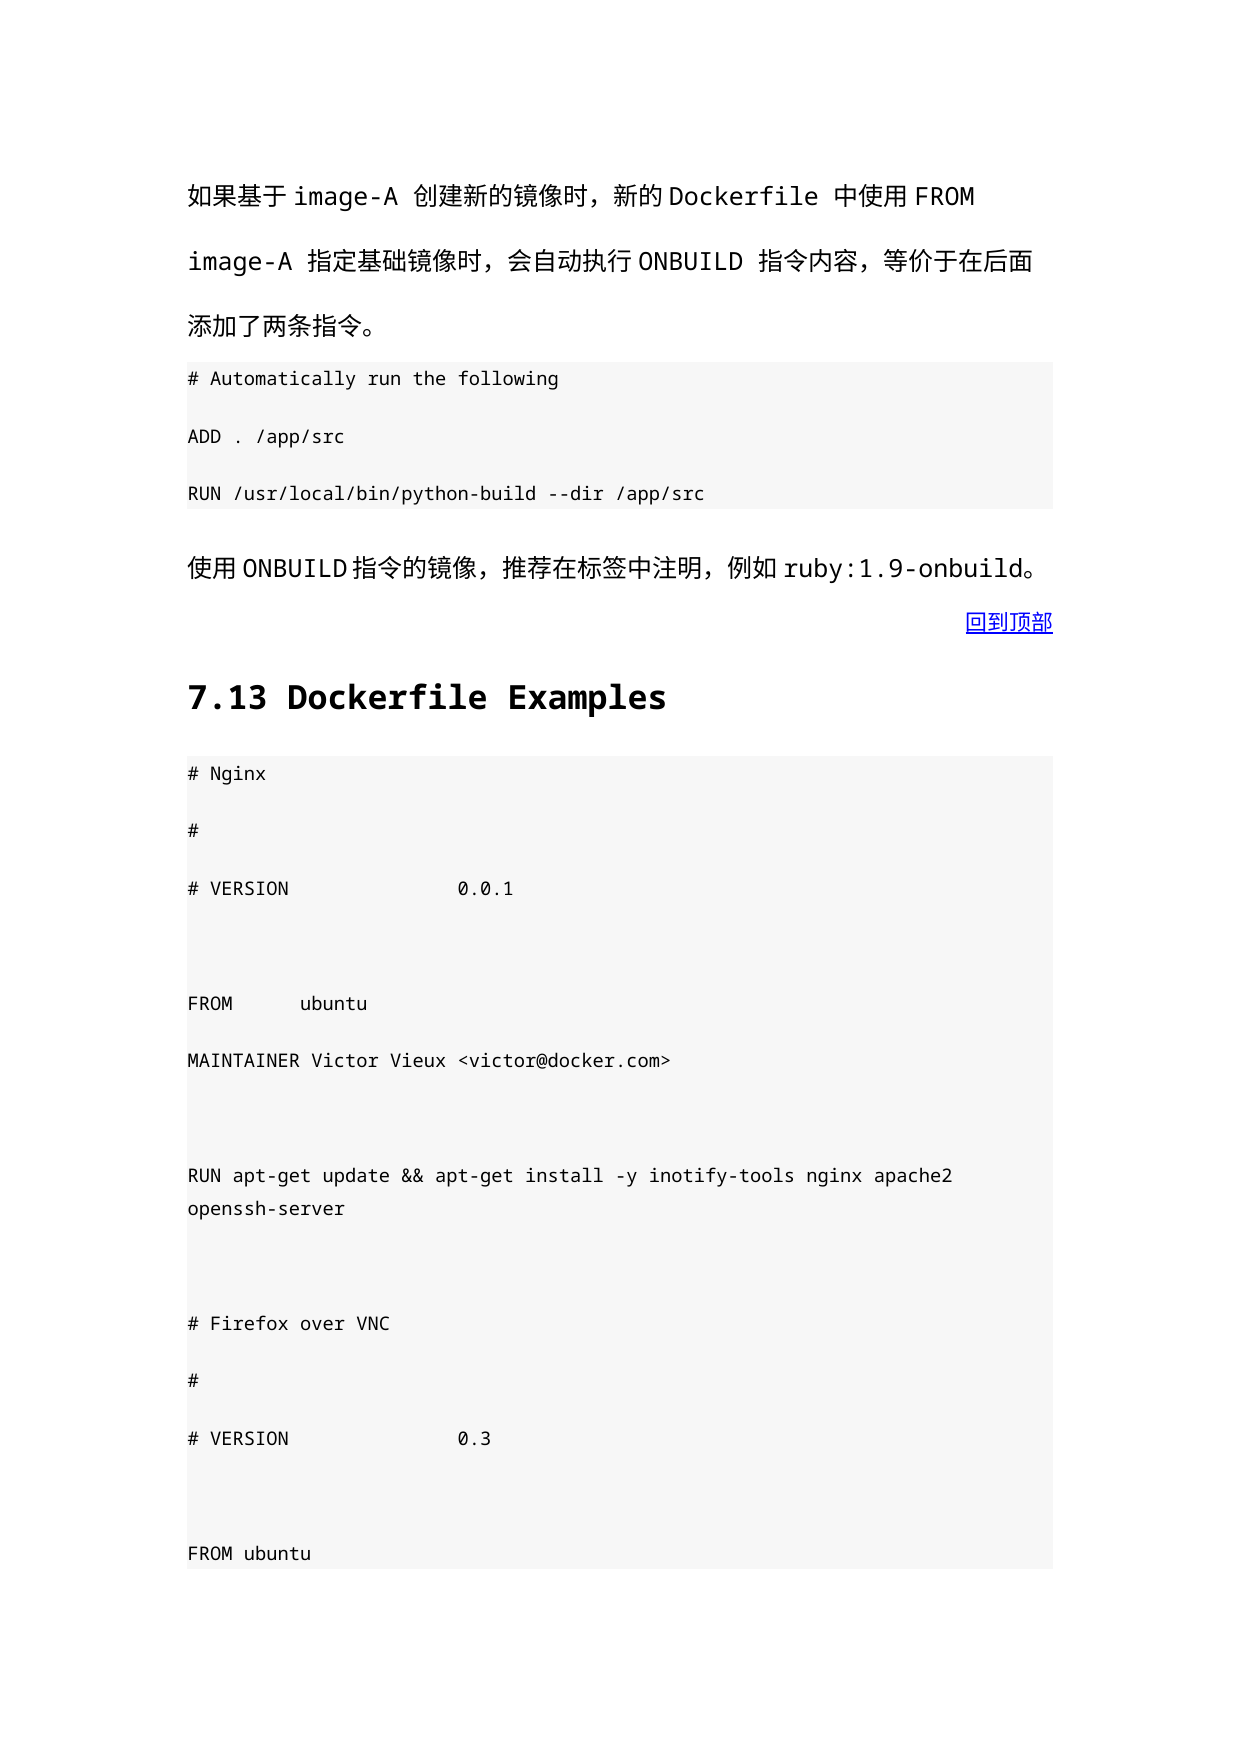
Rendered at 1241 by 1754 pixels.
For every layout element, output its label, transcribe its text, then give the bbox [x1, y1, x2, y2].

text # VERSION 0.0.1 [187, 871, 1053, 904]
text 使用ONBUILD指令的镜像，推荐在标签中注明，例如 ruby:1.9-onbuild。 [187, 534, 1053, 599]
text RUN apt-get update && apt-get install -y inotify-tools nginx apache2 openssh-server [187, 1159, 1053, 1224]
text FROM ubuntu [187, 986, 1053, 1019]
text MAINTAINER Victor Vieux <victor@docker.com> [187, 1044, 1053, 1076]
text 回到顶部 [187, 605, 1053, 637]
text FROM ubuntu [187, 1536, 1053, 1569]
text # Automatically run the following [187, 362, 1053, 394]
text # Firefox over VNC [187, 1306, 1053, 1339]
text # [187, 814, 1053, 846]
text # VERSION 0.3 [187, 1421, 1053, 1454]
text ADD . /app/src [187, 419, 1053, 452]
text # [187, 1364, 1053, 1396]
text # Nginx [187, 756, 1053, 789]
text 如果基于 image-A 创建新的镜像时，新的 Dockerfile 中使用 FROM image-A 指定基础镜像时，会自动执行 ONBUILD 指令内容，等价于在后面添加了两条指令。 [187, 162, 1053, 357]
subtitle 7.13 Dockerfile Examples [187, 664, 1053, 729]
text RUN /usr/local/bin/python-build --dir /app/src [187, 477, 1053, 509]
